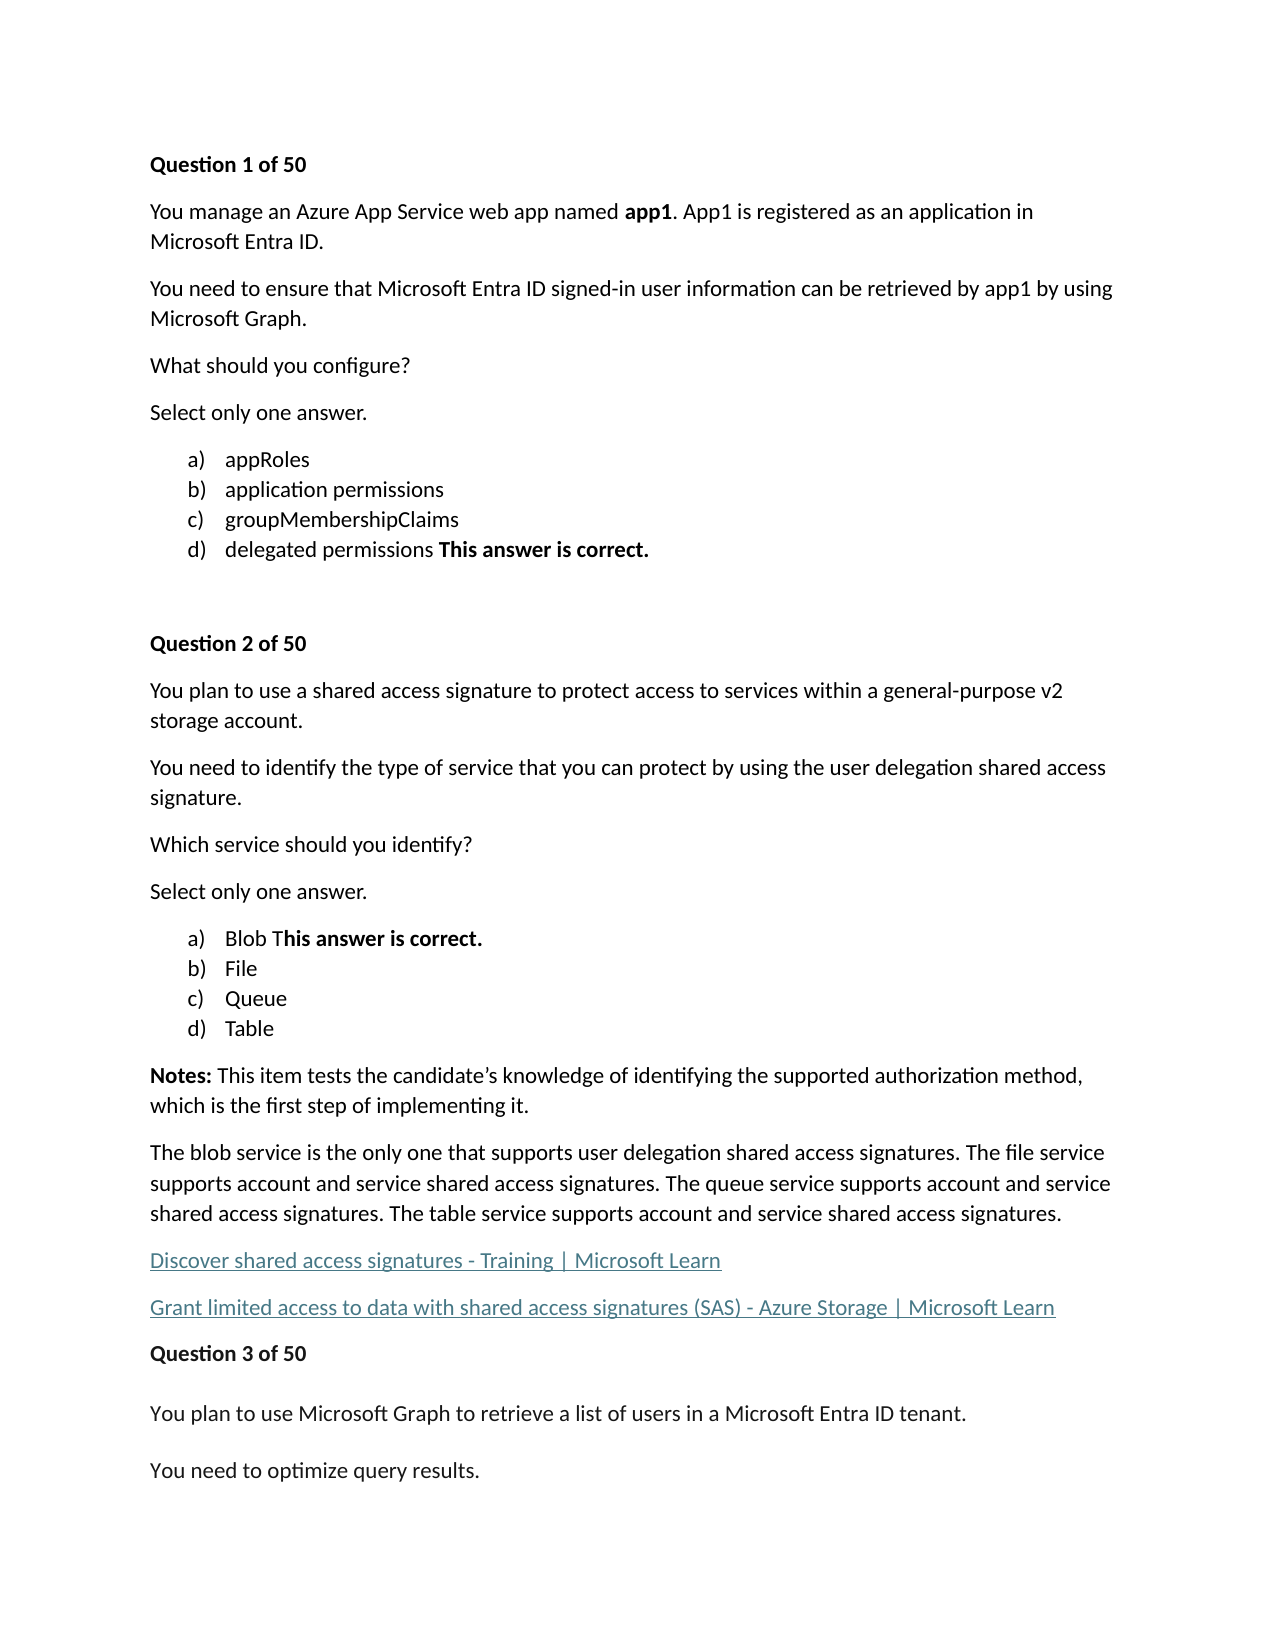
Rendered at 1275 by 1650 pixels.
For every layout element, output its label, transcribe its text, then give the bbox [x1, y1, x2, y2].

list Table [187, 1014, 1125, 1043]
text Grant limited access to data with shared access signatures (SAS) - Azure Storage | Microsoft Learn [150, 1293, 1125, 1321]
text Select only one answer. [150, 877, 1125, 905]
list delegated permissions This answer is correct. [187, 535, 1125, 563]
text You need to identify the type of service that you can protect by using the user delegation shared access signature. [150, 753, 1125, 811]
text Notes: This item tests the candidate’s knowledge of identifying the supported authorization method, which is the first step of implementing it. [150, 1061, 1125, 1120]
list File [187, 954, 1125, 982]
text You manage an Azure App Service web app named app1. App1 is registered as an application in Microsoft Entra ID. [150, 197, 1125, 255]
text You need to ensure that Microsoft Entra ID signed-in user information can be retrieved by app1 by using Microsoft Graph. [150, 274, 1125, 332]
text Select only one answer. [150, 398, 1125, 426]
text The blob service is the only one that supports user delegation shared access signatures. The file service supports account and service shared access signatures. The queue service supports account and service shared access signatures. The table service supports account and service shared access signatures. [150, 1138, 1125, 1227]
text Question 1 of 50 [150, 150, 1125, 178]
text Question 3 of 50 [150, 1339, 1125, 1368]
list Blob This answer is correct. [187, 924, 1125, 952]
text Which service should you identify? [150, 830, 1125, 858]
list Queue [187, 984, 1125, 1012]
text You plan to use a shared access signature to protect access to services within a general-purpose v2 storage account. [150, 676, 1125, 734]
text Question 2 of 50 [150, 629, 1125, 657]
text What should you configure? [150, 351, 1125, 379]
list groupMembershipClaims [187, 505, 1125, 533]
text You need to optimize query results. [150, 1456, 1125, 1484]
text You plan to use Microsoft Graph to retrieve a list of users in a Microsoft Entra ID tenant. [150, 1399, 1125, 1427]
text Discover shared access signatures - Training | Microsoft Learn [150, 1246, 1125, 1274]
list appRoles [187, 445, 1125, 473]
list application permissions [187, 475, 1125, 503]
